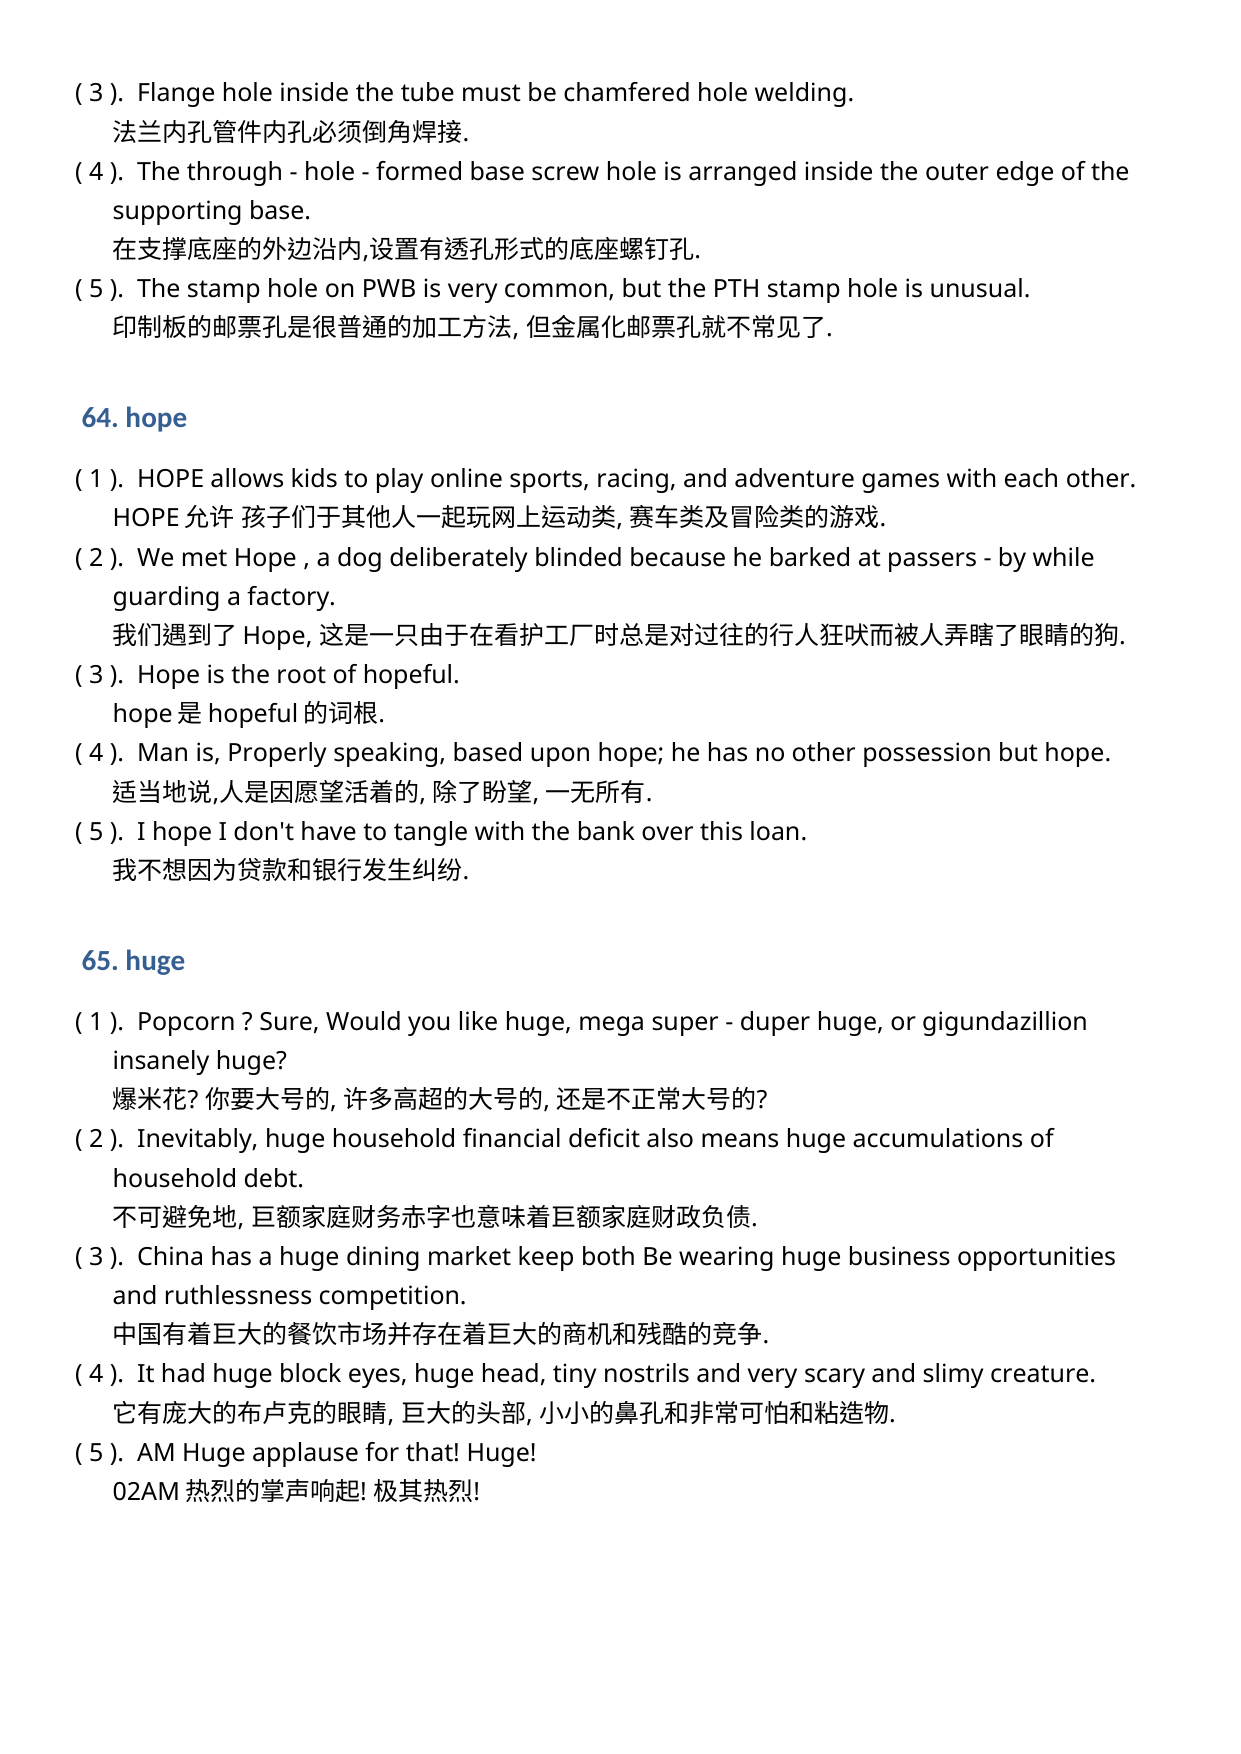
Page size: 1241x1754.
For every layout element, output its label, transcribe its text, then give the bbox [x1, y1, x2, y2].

list ( 4 ). Man is, Properly speaking, based upon hope; he has no other possession but hope. 适当地说,人是因愿望活着的, 除了盼望, 一无所有. [75, 735, 1165, 808]
list ( 3 ). China has a huge dining market keep both Be wearing huge business opportunities and ruthlessness competition. 中国有着巨大的餐饮市场并存在着巨大的商机和残酷的竞争. [75, 1238, 1165, 1351]
list ( 2 ). Inevitably, huge household financial deficit also means huge accumulations of household debt. 不可避免地, 巨额家庭财务赤字也意味着巨额家庭财政负债. [75, 1121, 1165, 1233]
list ( 3 ). Flange hole inside the tube must be chamfered hole welding. 法兰内孔管件内孔必须倒角焊接. [75, 75, 1165, 148]
list ( 4 ). The through - hole - formed base screw hole is arranged inside the outer edge of the supporting base. 在支撑底座的外边沿内,设置有透孔形式的底座螺钉孔. [75, 153, 1165, 266]
list ( 2 ). We met Hope , a dog deliberately blinded because he barked at passers - by while guarding a factory. 我们遇到了Hope, 这是一只由于在看护工厂时总是对过往的行人狂吠而被人弄瞎了眼睛的狗. [75, 539, 1165, 652]
list ( 4 ). It had huge block eyes, huge head, tiny nostrils and very scary and slimy creature. 它有庞大的布卢克的眼睛, 巨大的头部, 小小的鼻孔和非常可怕和粘造物. [75, 1356, 1165, 1429]
list ( 5 ). AM Huge applause for that! Huge! 02AM热烈的掌声响起! 极其热烈! [75, 1434, 1165, 1508]
list ( 1 ). Popcorn ? Sure, Would you like huge, mega super - duper huge, or gigundazillion insanely huge? 爆米花? 你要大号的, 许多高超的大号的, 还是不正常大号的? [75, 1003, 1165, 1116]
list ( 1 ). HOPE allows kids to play online sports, racing, and adventure games with each other. HOPE允许 孩子们于其他人一起玩网上运动类, 赛车类及冒险类的游戏. [75, 461, 1165, 534]
list ( 5 ). The stamp hole on PWB is very common, but the PTH stamp hole is unusual. 印制板的邮票孔是很普通的加工方法, 但金属化邮票孔就不常见了. [75, 271, 1165, 344]
list ( 3 ). Hope is the root of hopeful. hope是hopeful的词根. [75, 657, 1165, 730]
subtitle 65. huge [75, 942, 1165, 977]
list ( 5 ). I hope I don't have to tangle with the bank over this loan. 我不想因为贷款和银行发生纠纷. [75, 813, 1165, 887]
subtitle 64. hope [75, 399, 1165, 435]
